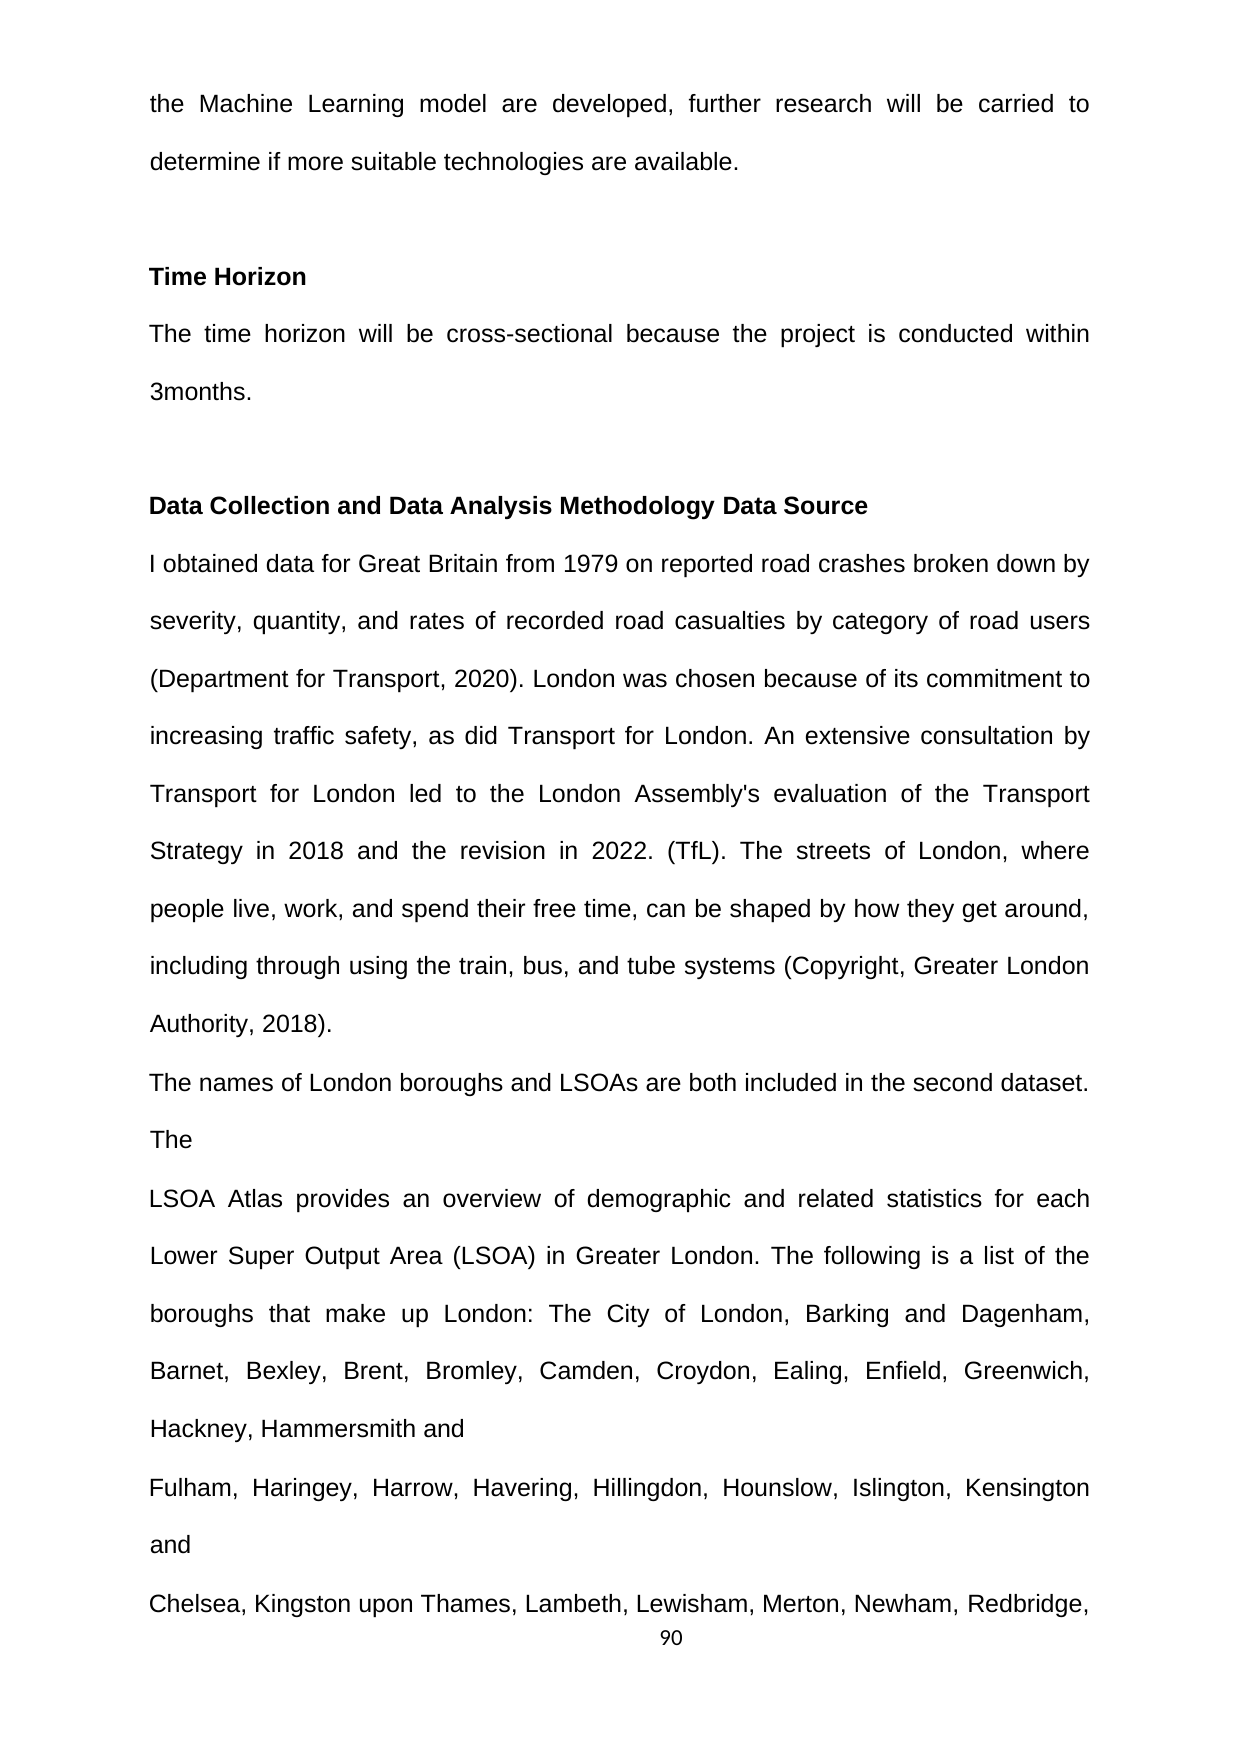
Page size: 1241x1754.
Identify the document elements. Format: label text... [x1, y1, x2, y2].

text Time Horizon [148, 262, 1191, 290]
subtitle Data Collection and Data Analysis Methodology Data Source [148, 491, 1191, 520]
text Fulham, Haringey, Harrow, Havering, Hillingdon, Hounslow, Islington, Kensington and [148, 1473, 1092, 1559]
text Chelsea, Kingston upon Thames, Lambeth, Lewisham, Merton, Newham, Redbridge, [148, 1589, 1092, 1618]
text LSOA Atlas provides an overview of demographic and related statistics for each Lower Super Output Area (LSOA) in Greater London. The following is a list of the boroughs that make up London: The City of London, Barking and Dagenham, Barnet, Bexley, Brent, Bromley, Camden, Croydon, Ealing, Enfield, Greenwich, Hackney, Hammersmith and [148, 1184, 1092, 1443]
text The time horizon will be cross-sectional because the project is conducted within 3months. [148, 319, 1092, 405]
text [148, 89, 1092, 176]
text I obtained data for Great Britain from 1979 on reported road crashes broken down by severity, quantity, and rates of recorded road casualties by category of road users (Department for Transport, 2020). London was chosen because of its commitment to increasing traffic safety, as did Transport for London. An extensive consultation by Transport for London led to the London Assembly's evaluation of the Transport Strategy in 2018 and the revision in 2022. (TfL). The streets of London, where people live, work, and spend their free time, can be shaped by how they get around, including through using the train, bus, and tube systems (Copyright, Greater London Authority, 2018). [148, 549, 1092, 1038]
text The names of London boroughs and LSOAs are both included in the second dataset. The [148, 1068, 1092, 1154]
